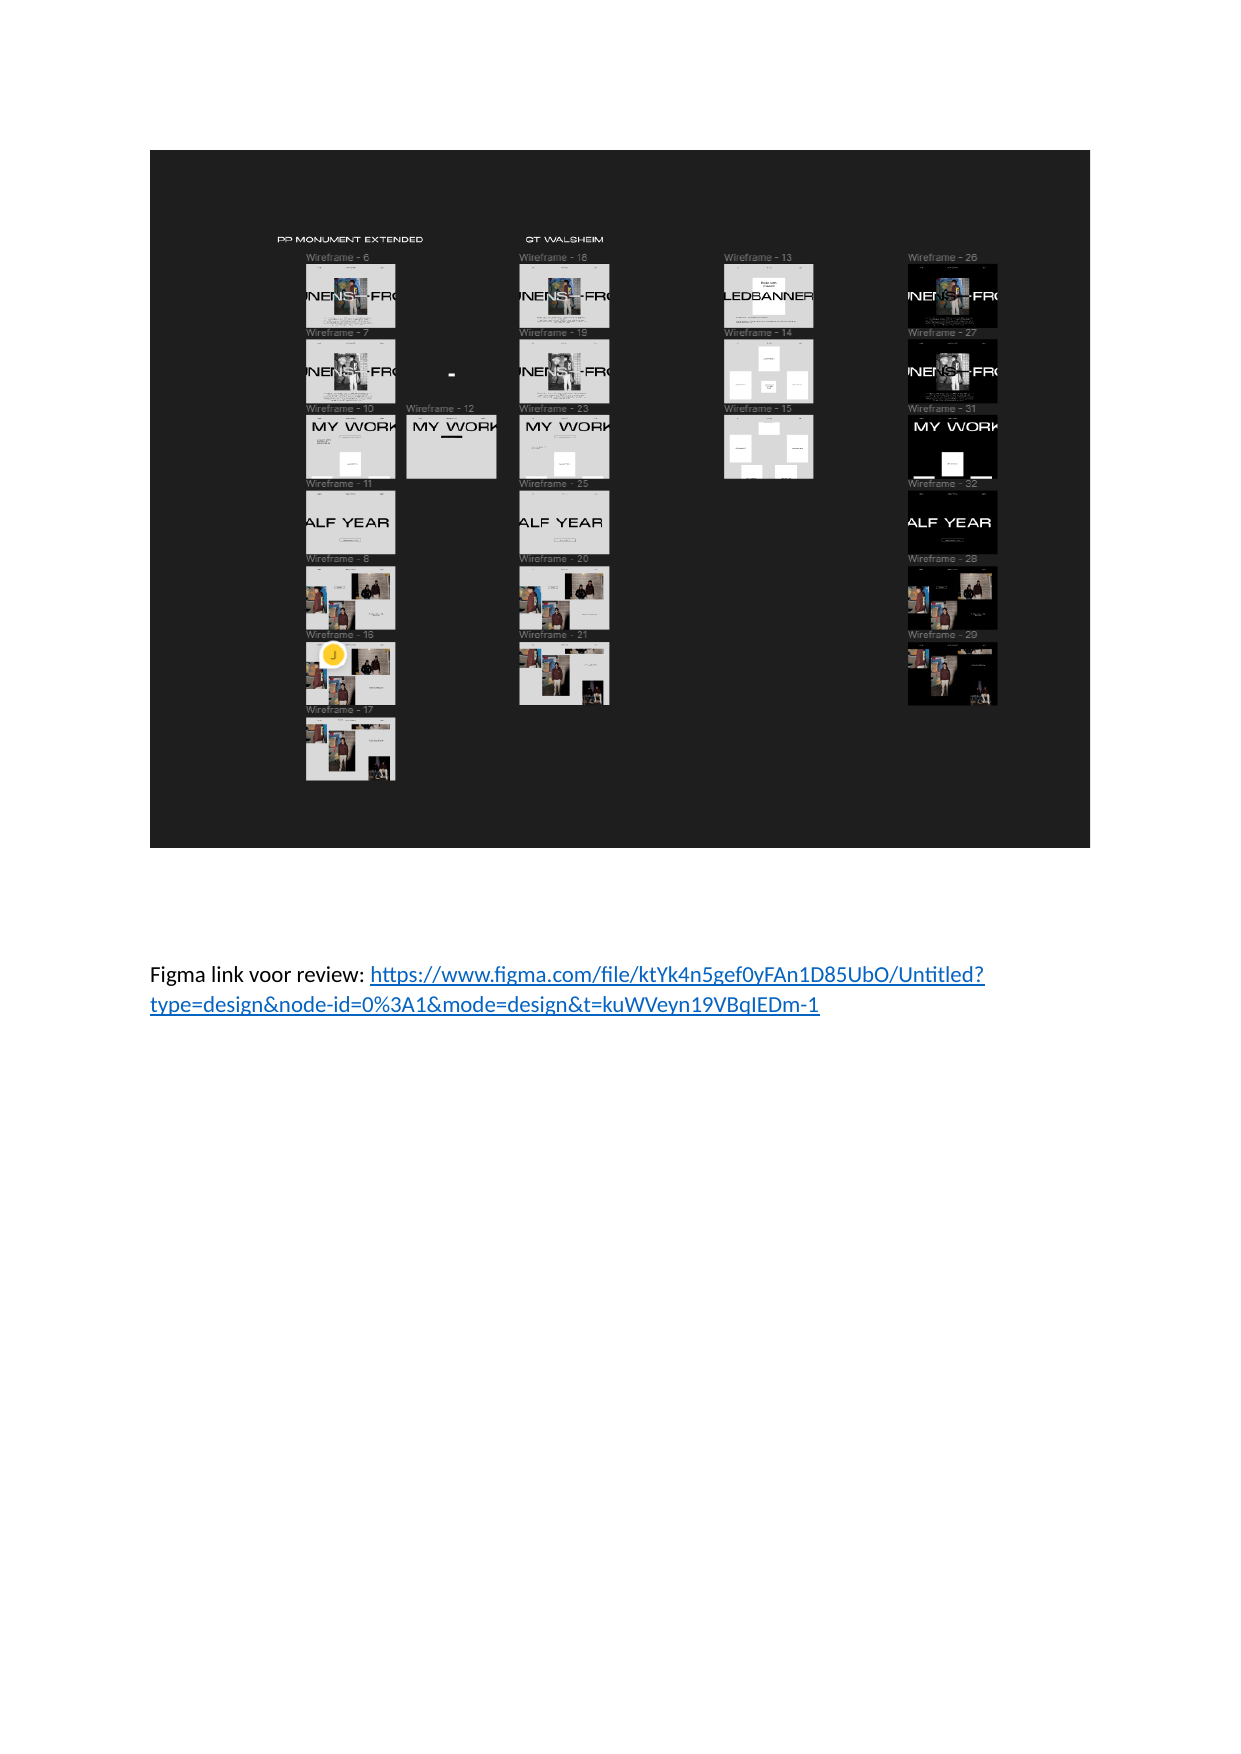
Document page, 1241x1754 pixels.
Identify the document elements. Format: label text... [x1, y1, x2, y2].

picture [150, 150, 1091, 848]
text Figma link voor review: https://www.figma.com/file/ktYk4n5gef0yFAn1D85UbO/Untitled?type=design&node-id=0%3A1&mode=design&t=kuWVeyn19VBqIEDm-1 [150, 960, 1090, 1018]
